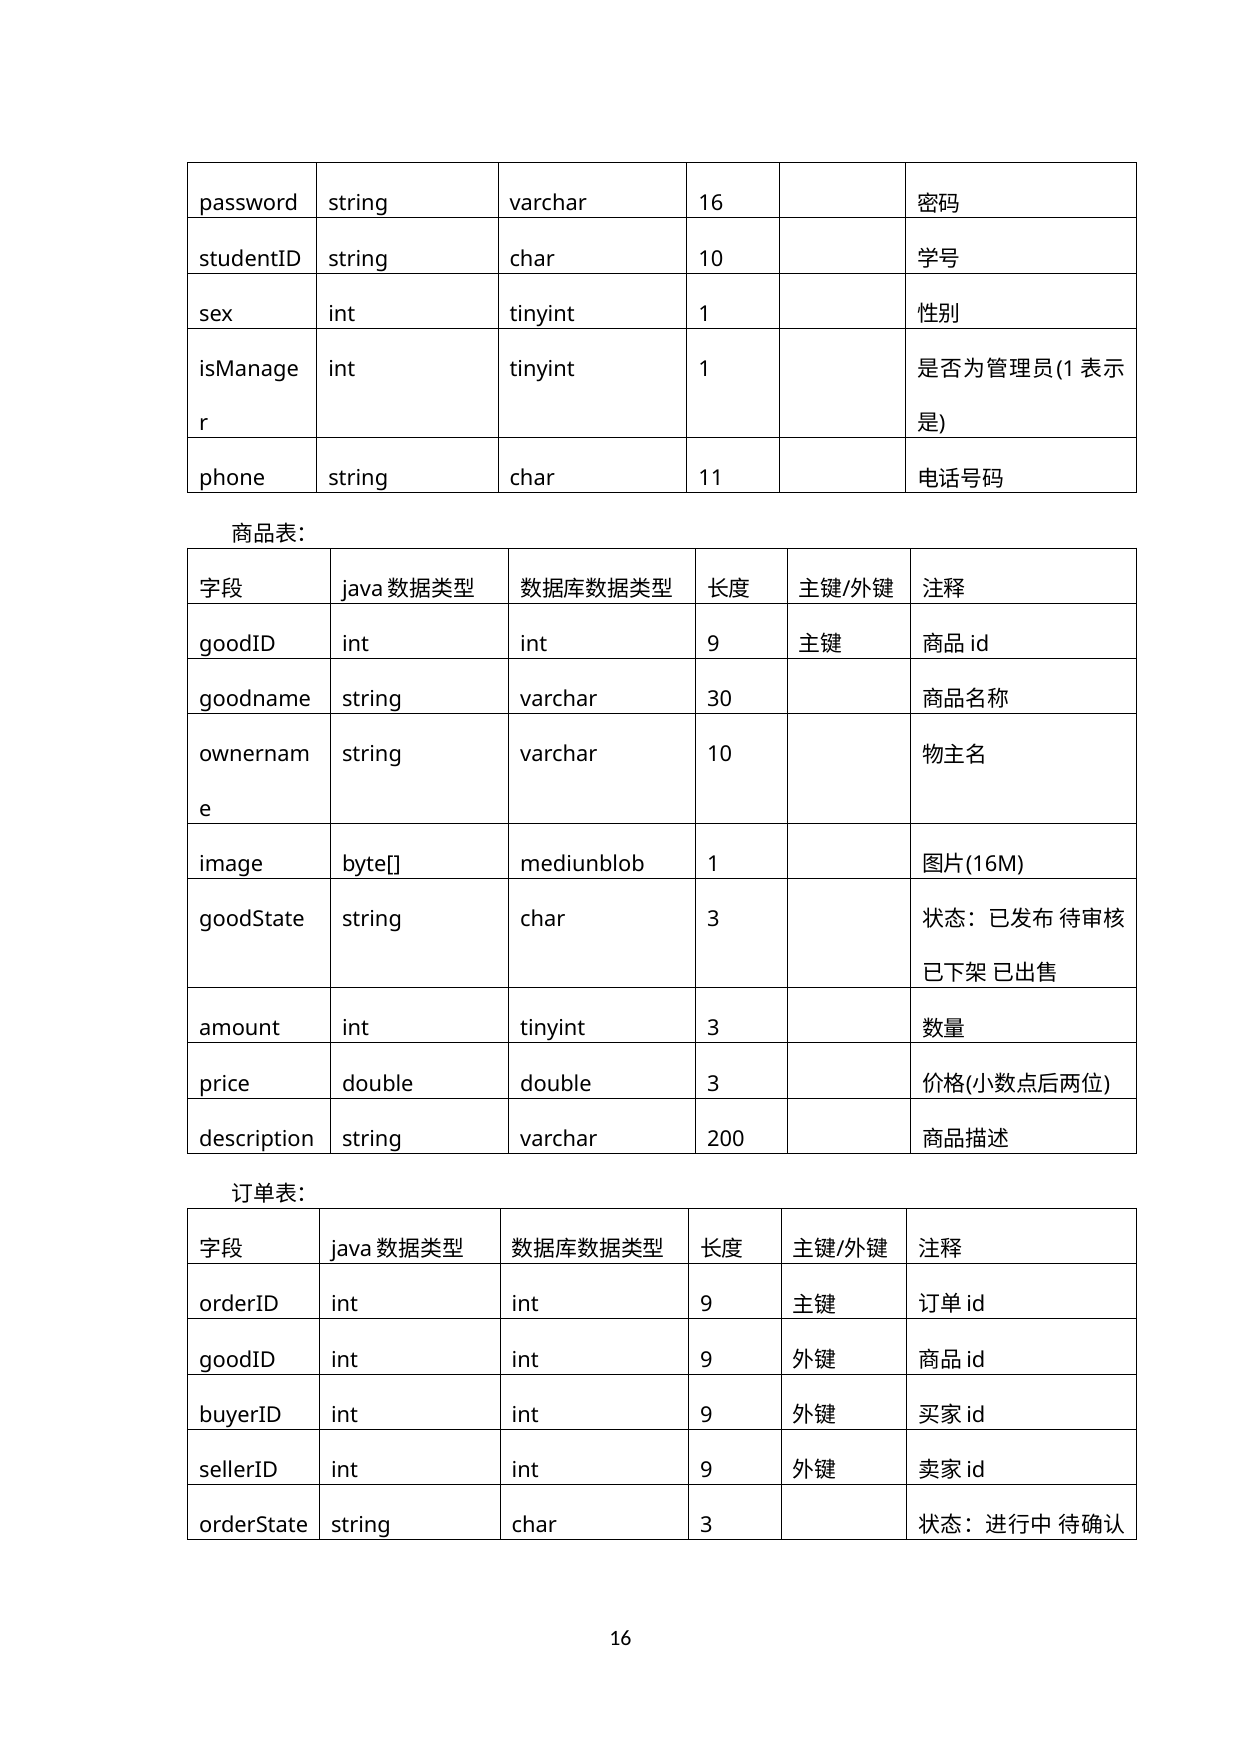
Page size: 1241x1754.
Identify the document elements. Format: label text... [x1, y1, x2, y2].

table_cell [788, 659, 910, 713]
table_cell 1 [696, 824, 787, 878]
table_cell [788, 1043, 910, 1097]
table_cell [788, 714, 910, 822]
table_header 长度 [696, 549, 787, 603]
table_header 字段 [188, 549, 330, 603]
table_cell phone [188, 438, 316, 492]
table_cell orderID [188, 1264, 319, 1318]
table_cell tinyint [499, 274, 686, 328]
table_cell 3 [696, 988, 787, 1042]
table_cell [780, 274, 905, 328]
table_cell 性别 [906, 274, 1136, 328]
table_cell 状态：已发布 待审核 已下架 已出售 [911, 879, 1136, 987]
table_cell int [501, 1430, 688, 1484]
table_cell 1 [687, 329, 779, 437]
table_cell 密码 [906, 163, 1136, 217]
table_cell 9 [689, 1319, 781, 1373]
table_cell string [317, 163, 498, 217]
text 商品表： [187, 493, 1053, 547]
table_cell 3 [689, 1485, 781, 1539]
table_cell 商品id [907, 1319, 1136, 1373]
table_cell goodname [188, 659, 330, 713]
table_cell 200 [696, 1099, 787, 1153]
table_header 注释 [907, 1209, 1136, 1263]
table_cell [788, 879, 910, 987]
table_cell 状态：进行中 待确认 已取消 已完成 [907, 1485, 1136, 1539]
table_cell ownername [188, 714, 330, 822]
table_cell char [499, 218, 686, 272]
table_cell int [509, 604, 695, 658]
table_cell string [331, 1099, 508, 1153]
table_cell int [501, 1319, 688, 1373]
table_cell string [320, 1485, 500, 1539]
table_header 数据库数据类型 [501, 1209, 688, 1263]
table_cell string [317, 218, 498, 272]
table_cell 10 [696, 714, 787, 822]
table_cell 图片(16M) [911, 824, 1136, 878]
table_cell 外键 [782, 1375, 906, 1429]
table_header 数据库数据类型 [509, 549, 695, 603]
table_cell 是否为管理员(1表示是) [906, 329, 1136, 437]
table_header 主键/外键 [782, 1209, 906, 1263]
table_cell int [501, 1264, 688, 1318]
table_cell 数量 [911, 988, 1136, 1042]
table_cell 16 [687, 163, 779, 217]
table_header java数据类型 [320, 1209, 500, 1263]
table_cell 买家id [907, 1375, 1136, 1429]
table_cell varchar [509, 659, 695, 713]
table_header 主键/外键 [788, 549, 910, 603]
table_cell 1 [687, 274, 779, 328]
table_header 注释 [911, 549, 1136, 603]
table_cell goodState [188, 879, 330, 987]
table_cell [788, 1099, 910, 1153]
table_cell 30 [696, 659, 787, 713]
table_cell description [188, 1099, 330, 1153]
table_cell int [331, 988, 508, 1042]
table_cell string [331, 659, 508, 713]
table_cell tinyint [509, 988, 695, 1042]
table_cell char [501, 1485, 688, 1539]
table_cell studentID [188, 218, 316, 272]
table_cell [782, 1485, 906, 1539]
table_cell double [509, 1043, 695, 1097]
table_cell 3 [696, 879, 787, 987]
table_cell 11 [687, 438, 779, 492]
table_cell 外键 [782, 1430, 906, 1484]
text 订单表： [187, 1154, 1053, 1208]
table_cell varchar [499, 163, 686, 217]
table_cell 9 [689, 1375, 781, 1429]
table_cell int [501, 1375, 688, 1429]
table_cell 学号 [906, 218, 1136, 272]
table_cell password [188, 163, 316, 217]
table_cell 10 [687, 218, 779, 272]
table_cell byte[] [331, 824, 508, 878]
table_cell 电话号码 [906, 438, 1136, 492]
table_cell 物主名 [911, 714, 1136, 822]
table_cell int [320, 1375, 500, 1429]
table_cell varchar [509, 714, 695, 822]
table_cell [780, 438, 905, 492]
table_cell 3 [696, 1043, 787, 1097]
table_cell int [320, 1319, 500, 1373]
table_cell string [331, 714, 508, 822]
table_cell [788, 824, 910, 878]
table_cell 订单id [907, 1264, 1136, 1318]
table_cell 商品描述 [911, 1099, 1136, 1153]
table_cell [780, 218, 905, 272]
table_cell orderState [188, 1485, 319, 1539]
table_cell goodID [188, 604, 330, 658]
table_cell int [317, 274, 498, 328]
table_cell 9 [689, 1430, 781, 1484]
table_cell sex [188, 274, 316, 328]
table_cell varchar [509, 1099, 695, 1153]
table_header java数据类型 [331, 549, 508, 603]
table_cell 外键 [782, 1319, 906, 1373]
table_cell int [331, 604, 508, 658]
table_cell tinyint [499, 329, 686, 437]
table_cell amount [188, 988, 330, 1042]
table_cell [780, 329, 905, 437]
table_header 长度 [689, 1209, 781, 1263]
table_cell image [188, 824, 330, 878]
table_cell char [509, 879, 695, 987]
table_cell 主键 [782, 1264, 906, 1318]
table_cell sellerID [188, 1430, 319, 1484]
table_cell string [331, 879, 508, 987]
table_cell char [499, 438, 686, 492]
table_cell buyerID [188, 1375, 319, 1429]
table_cell 价格(小数点后两位) [911, 1043, 1136, 1097]
table_cell int [320, 1430, 500, 1484]
table_cell 主键 [788, 604, 910, 658]
table_cell double [331, 1043, 508, 1097]
table_cell [788, 988, 910, 1042]
table_cell 9 [696, 604, 787, 658]
table_cell 9 [689, 1264, 781, 1318]
table_cell int [317, 329, 498, 437]
table_cell 商品id [911, 604, 1136, 658]
table_cell 商品名称 [911, 659, 1136, 713]
table_cell [780, 163, 905, 217]
table_cell int [320, 1264, 500, 1318]
table_cell isManager [188, 329, 316, 437]
table_cell price [188, 1043, 330, 1097]
table_cell 卖家id [907, 1430, 1136, 1484]
table_header 字段 [188, 1209, 319, 1263]
table_cell string [317, 438, 498, 492]
table_cell goodID [188, 1319, 319, 1373]
table_cell mediunblob [509, 824, 695, 878]
